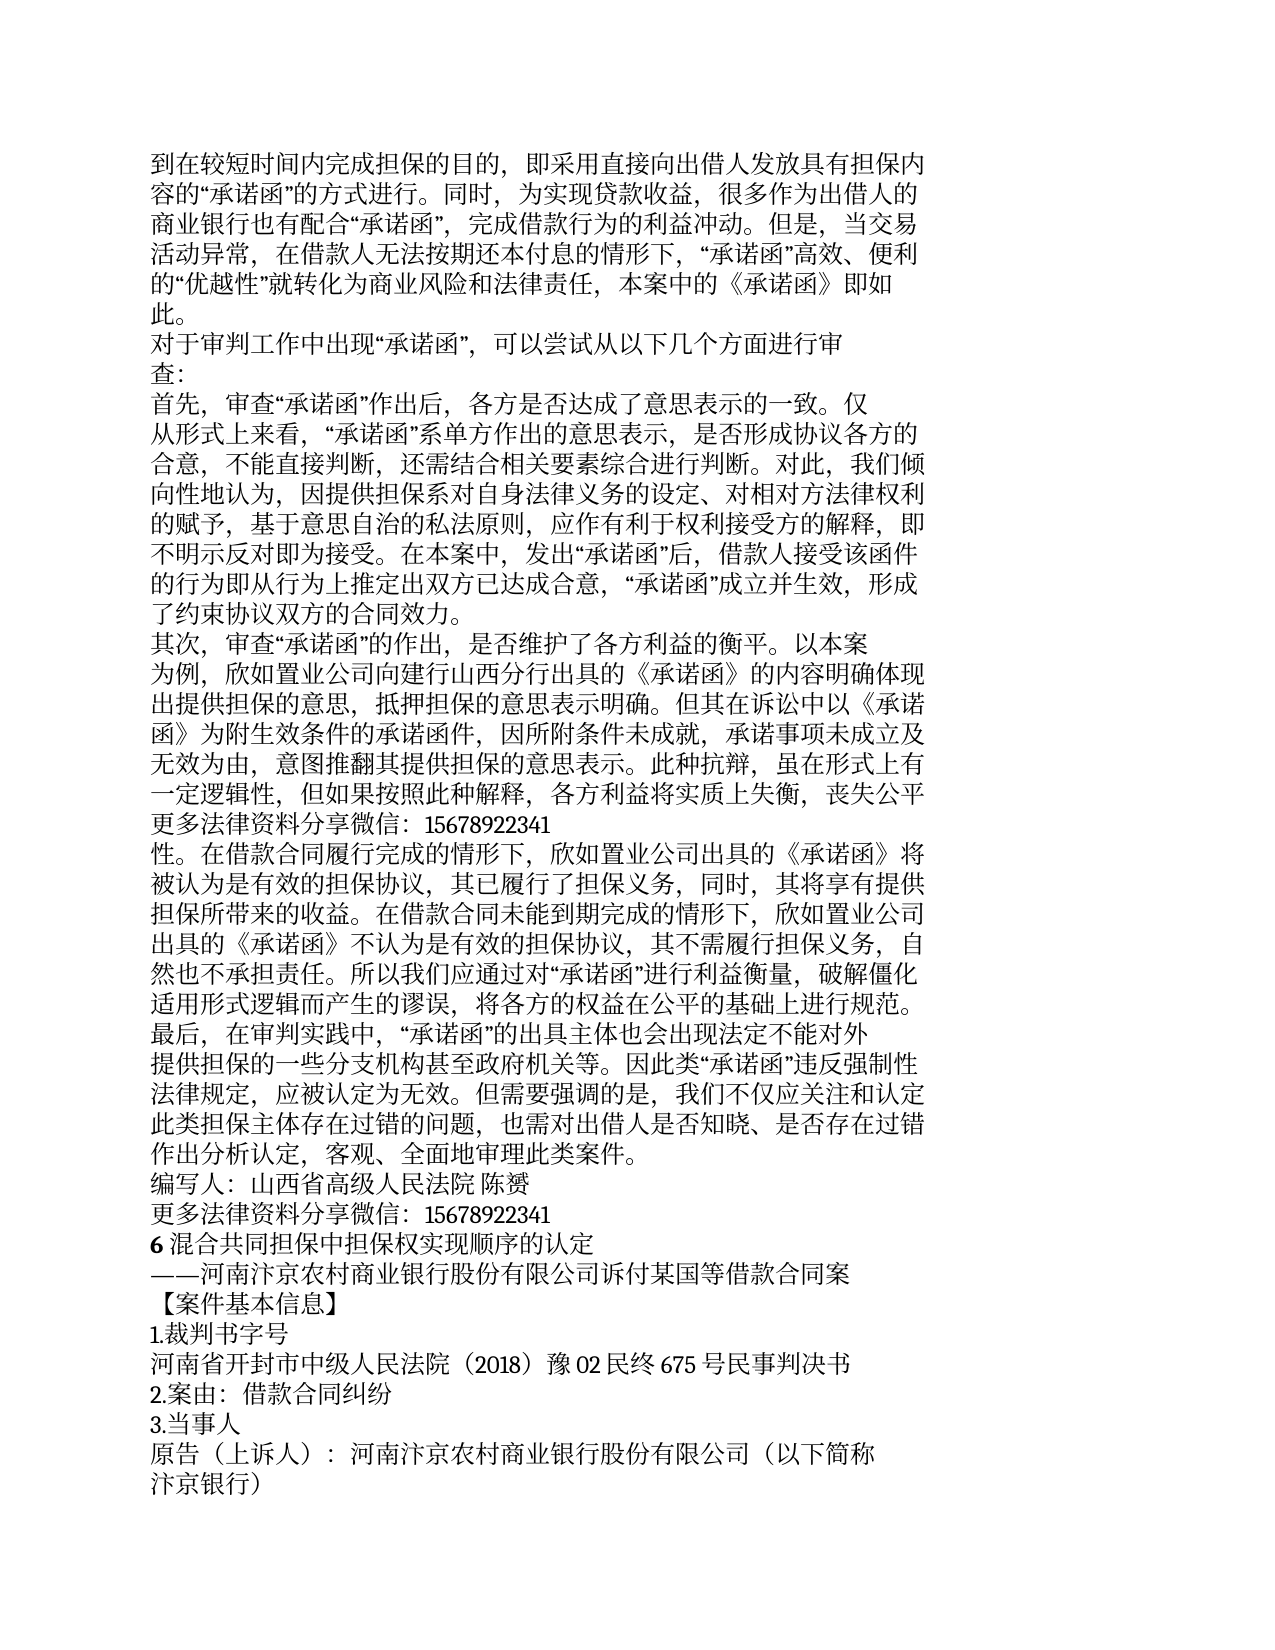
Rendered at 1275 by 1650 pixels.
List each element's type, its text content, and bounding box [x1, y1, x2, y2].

text 的赋予，基于意思自治的私法原则，应作有利于权利接受方的解释，即 [150, 510, 1125, 540]
text 此类担保主体存在过错的问题，也需对出借人是否知晓、是否存在过错 [150, 1110, 1125, 1140]
text 性。在借款合同履行完成的情形下，欣如置业公司出具的《承诺函》将 [150, 840, 1125, 870]
text 作出分析认定，客观、全面地审理此类案件。 [150, 1140, 1125, 1170]
text 被认为是有效的担保协议，其已履行了担保义务，同时，其将享有提供 [150, 870, 1125, 900]
text 商业银行也有配合“承诺函”，完成借款行为的利益冲动。但是，当交易 [150, 210, 1125, 240]
text 不明示反对即为接受。在本案中，发出“承诺函”后，借款人接受该函件 [150, 540, 1125, 570]
text 法律规定，应被认定为无效。但需要强调的是，我们不仅应关注和认定 [150, 1080, 1125, 1110]
text 编写人：山西省高级人民法院 陈赟 [150, 1170, 1125, 1200]
text 2.案由：借款合同纠纷 [150, 1380, 1125, 1410]
text 函》为附生效条件的承诺函件，因所附条件未成就，承诺事项未成立及 [150, 720, 1125, 750]
text 6 混合共同担保中担保权实现顺序的认定 [150, 1230, 1125, 1260]
text 原告（上诉人）：河南汴京农村商业银行股份有限公司（以下简称 [150, 1440, 1125, 1470]
text 为例，欣如置业公司向建行山西分行出具的《承诺函》的内容明确体现 [150, 660, 1125, 690]
text ——河南汴京农村商业银行股份有限公司诉付某国等借款合同案 [150, 1260, 1125, 1290]
text 【案件基本信息】 [150, 1290, 1125, 1320]
text 担保所带来的收益。在借款合同未能到期完成的情形下，欣如置业公司 [150, 900, 1125, 930]
text 无效为由，意图推翻其提供担保的意思表示。此种抗辩，虽在形式上有 [150, 750, 1125, 780]
text 更多法律资料分享微信：15678922341 [150, 810, 1125, 840]
text 最后，在审判实践中，“承诺函”的出具主体也会出现法定不能对外 [150, 1020, 1125, 1050]
text 的“优越性”就转化为商业风险和法律责任，本案中的《承诺函》即如 [150, 270, 1125, 300]
text 查： [150, 360, 1125, 390]
text 3.当事人 [150, 1410, 1125, 1440]
text 对于审判工作中出现“承诺函”，可以尝试从以下几个方面进行审 [150, 330, 1125, 360]
text 容的“承诺函”的方式进行。同时，为实现贷款收益，很多作为出借人的 [150, 180, 1125, 210]
text 从形式上来看，“承诺函”系单方作出的意思表示，是否形成协议各方的 [150, 420, 1125, 450]
text 的行为即从行为上推定出双方已达成合意，“承诺函”成立并生效，形成 [150, 570, 1125, 600]
text 活动异常，在借款人无法按期还本付息的情形下，“承诺函”高效、便利 [150, 240, 1125, 270]
text 到在较短时间内完成担保的目的，即采用直接向出借人发放具有担保内 [150, 150, 1125, 180]
text 首先，审查“承诺函”作出后，各方是否达成了意思表示的一致。仅 [150, 390, 1125, 420]
text 一定逻辑性，但如果按照此种解释，各方利益将实质上失衡，丧失公平 [150, 780, 1125, 810]
text 合意，不能直接判断，还需结合相关要素综合进行判断。对此，我们倾 [150, 450, 1125, 480]
text 向性地认为，因提供担保系对自身法律义务的设定、对相对方法律权利 [150, 480, 1125, 510]
text 了约束协议双方的合同效力。 [150, 600, 1125, 630]
text 此。 [150, 300, 1125, 330]
text 出具的《承诺函》不认为是有效的担保协议，其不需履行担保义务，自 [150, 930, 1125, 960]
text 适用形式逻辑而产生的谬误，将各方的权益在公平的基础上进行规范。 [150, 990, 1125, 1020]
text 河南省开封市中级人民法院（2018）豫02民终675号民事判决书 [150, 1350, 1125, 1380]
text 更多法律资料分享微信：15678922341 [150, 1200, 1125, 1230]
text 其次，审查“承诺函”的作出，是否维护了各方利益的衡平。以本案 [150, 630, 1125, 660]
text 然也不承担责任。所以我们应通过对“承诺函”进行利益衡量，破解僵化 [150, 960, 1125, 990]
text 汴京银行） [150, 1470, 1125, 1500]
text 出提供担保的意思，抵押担保的意思表示明确。但其在诉讼中以《承诺 [150, 690, 1125, 720]
text 提供担保的一些分支机构甚至政府机关等。因此类“承诺函”违反强制性 [150, 1050, 1125, 1080]
text 1.裁判书字号 [150, 1320, 1125, 1350]
